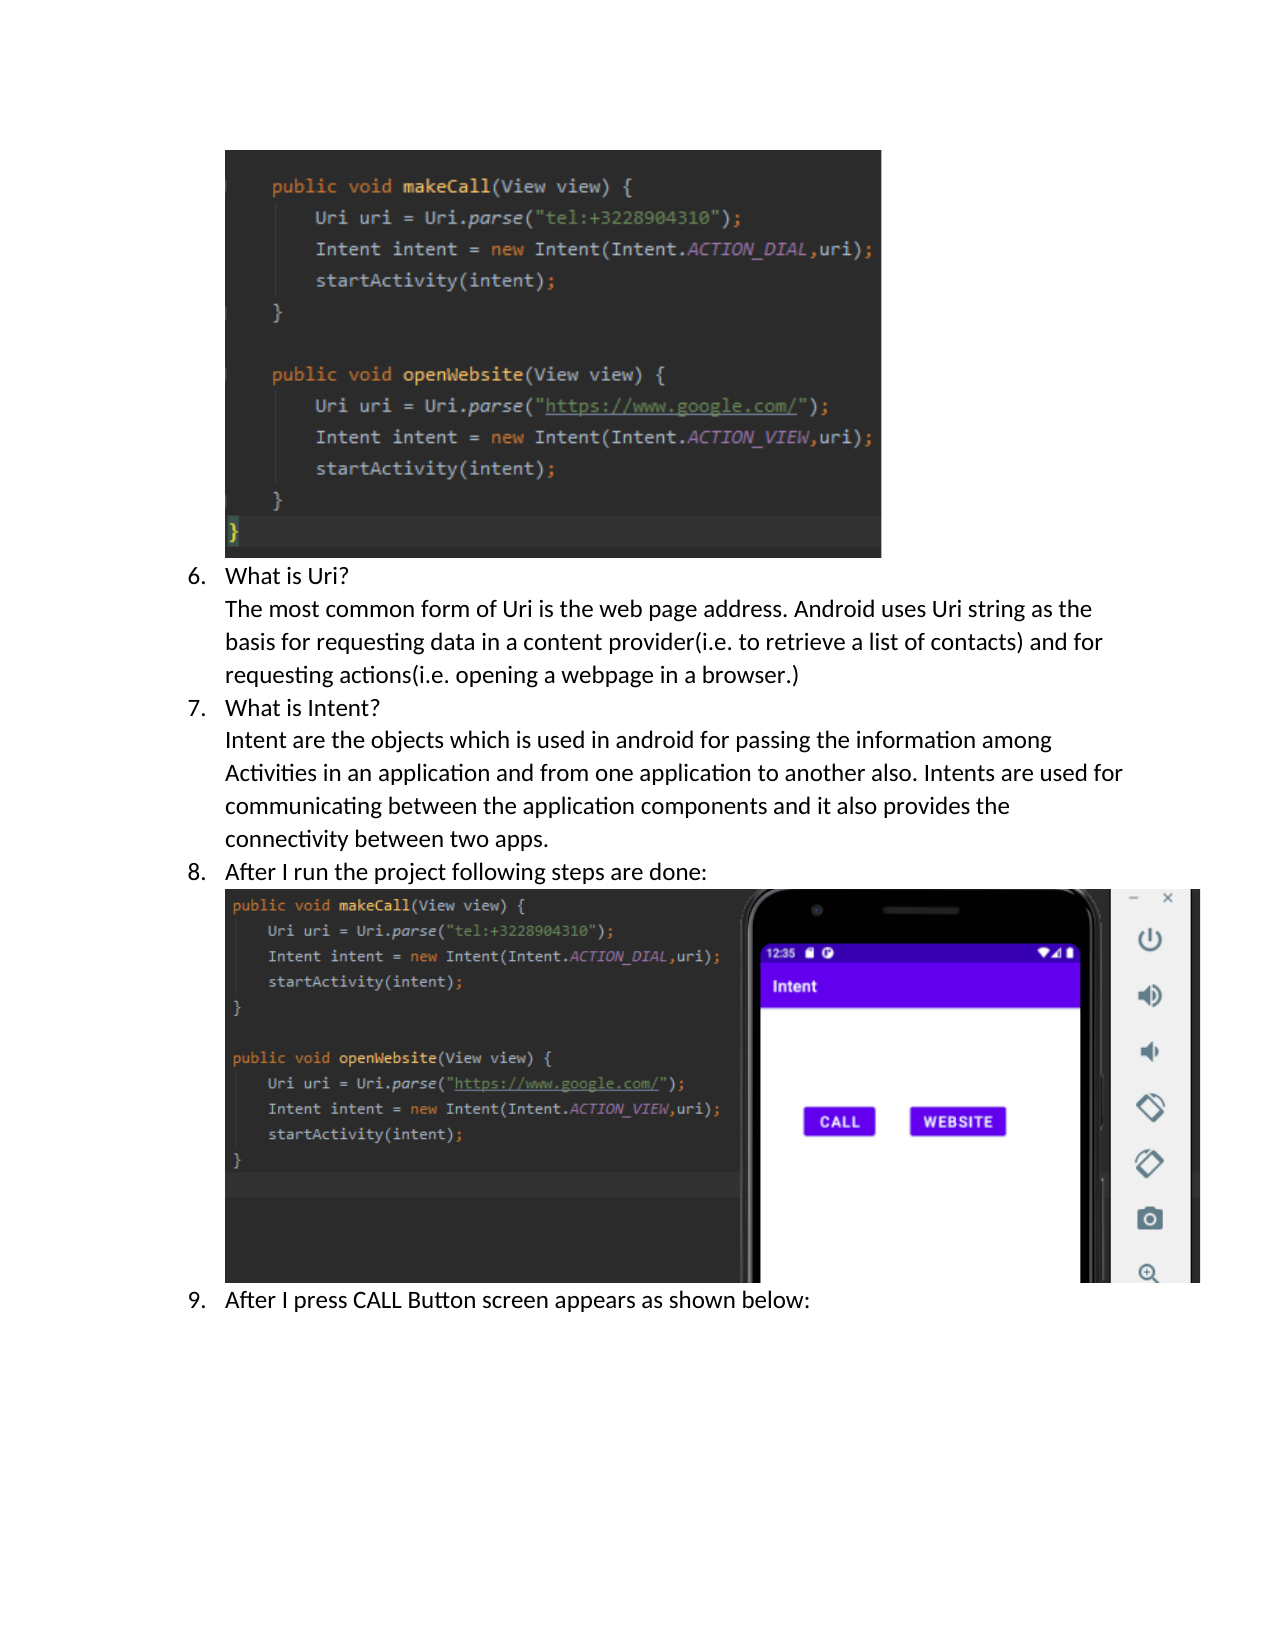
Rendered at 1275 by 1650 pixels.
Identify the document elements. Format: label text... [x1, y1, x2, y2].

list After I press CALL Button screen appears as shown below: [187, 1284, 1125, 1315]
picture [225, 889, 1200, 1283]
picture [225, 150, 882, 558]
list What is Intent? [187, 692, 1125, 722]
list The most common form of Uri is the web page address. Android uses Uri string as the basis for requesting data in a content provider(i.e. to retrieve a list of contacts) and for requesting actions(i.e. opening a webpage in a browser.) [225, 593, 1125, 689]
list What is Uri? [187, 560, 1125, 591]
list Intent are the objects which is used in android for passing the information among Activities in an application and from one application to another also. Intents are used for communicating between the application components and it also provides the connectivity between two apps. [225, 724, 1125, 854]
list After I run the project following steps are done: [187, 856, 1125, 887]
